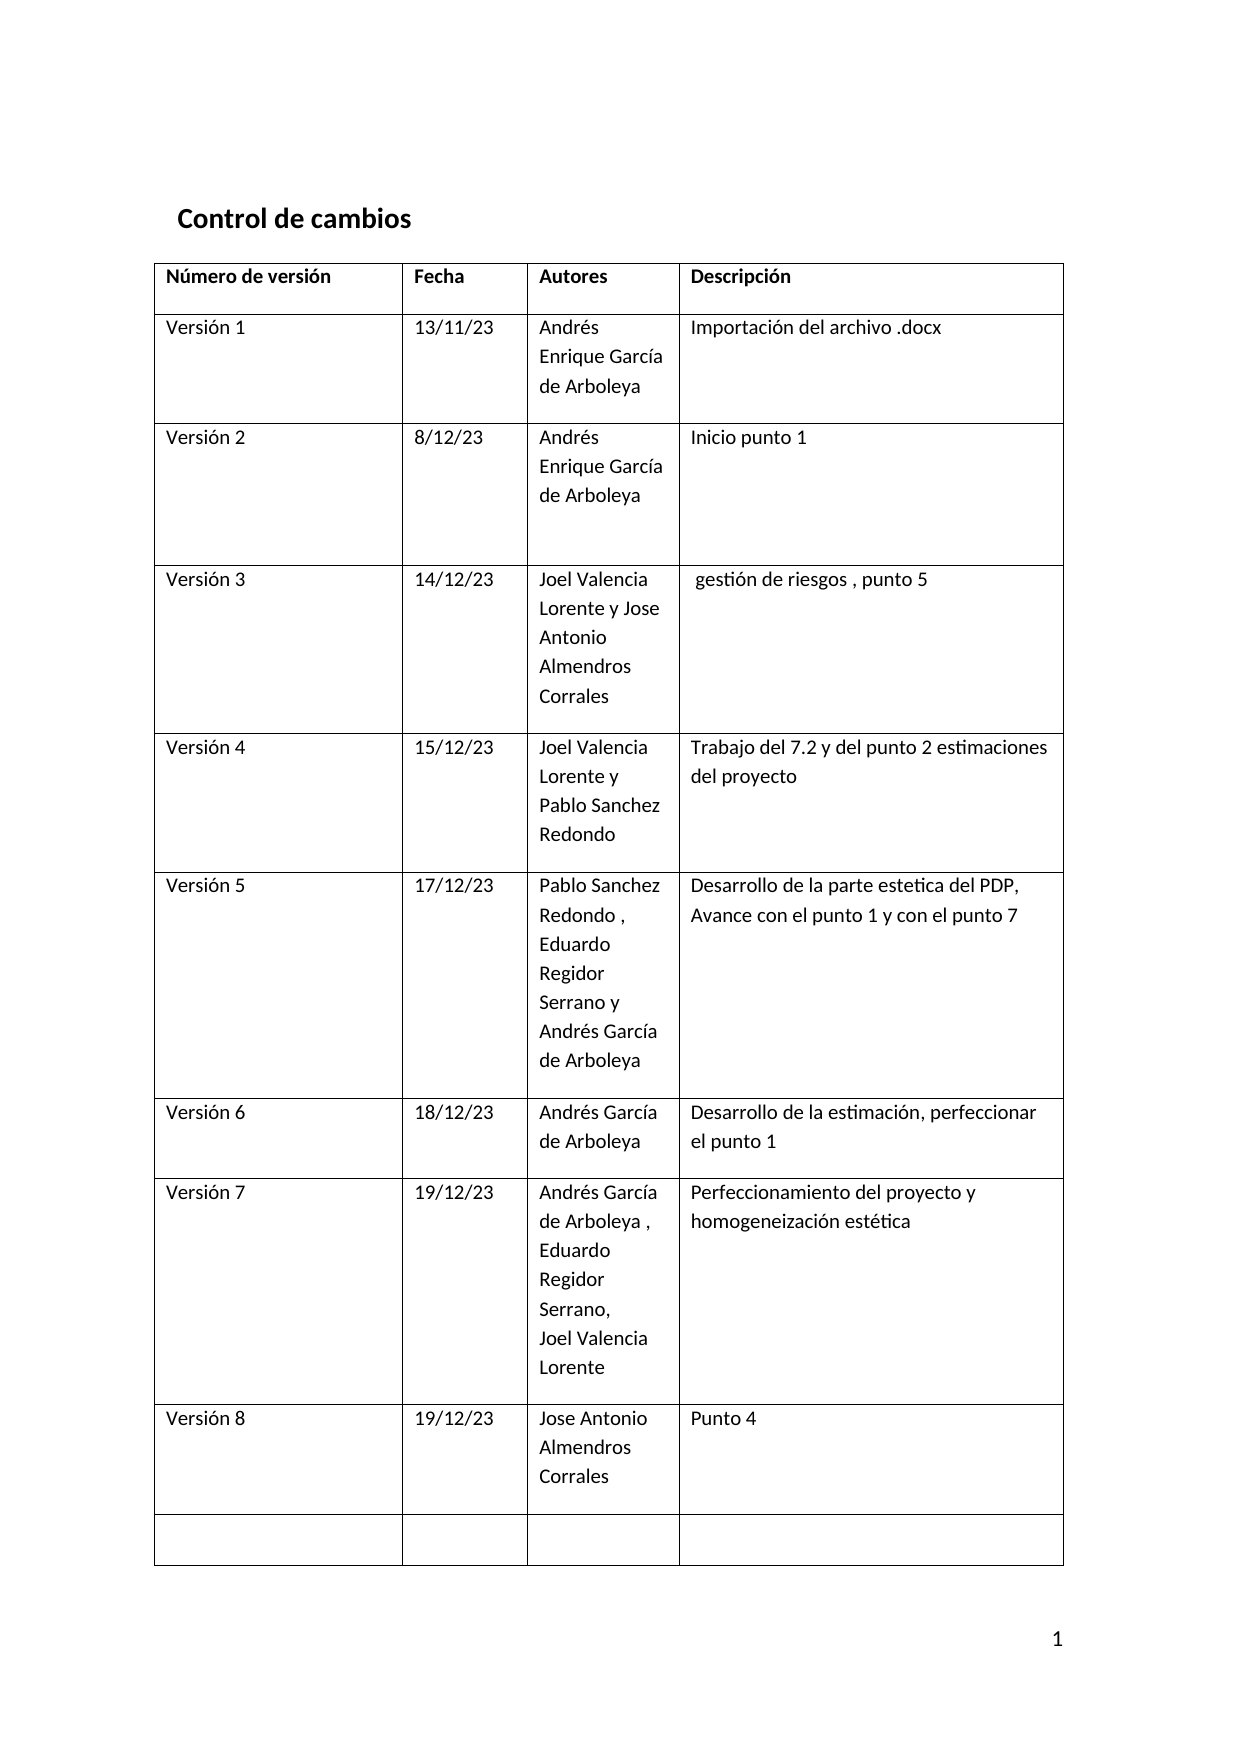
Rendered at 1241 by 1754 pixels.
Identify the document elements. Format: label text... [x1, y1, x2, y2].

table_cell Desarrollo de la parte estetica del PDP, Avance con el punto 1 y con el punto 7 [680, 873, 1063, 1098]
table_header Número de versión [155, 264, 402, 313]
table_cell [403, 1515, 527, 1564]
table_cell 17/12/23 [403, 873, 527, 1098]
table_cell Inicio punto 1 [680, 424, 1063, 565]
table_cell Versión 7 [155, 1179, 402, 1404]
text Control de cambios [177, 201, 1063, 236]
table_cell Versión 6 [155, 1099, 402, 1178]
table_cell Joel Valencia Lorente y Pablo Sanchez Redondo [528, 734, 679, 872]
table_cell Punto 4 [680, 1405, 1063, 1514]
table_cell Desarrollo de la estimación, perfeccionar el punto 1 [680, 1099, 1063, 1178]
table_cell [528, 1515, 679, 1564]
table_cell Andrés Enrique García de Arboleya [528, 424, 679, 565]
table_cell 15/12/23 [403, 734, 527, 872]
table_cell Andrés García de Arboleya [528, 1099, 679, 1178]
table_cell Andrés Enrique García de Arboleya [528, 315, 679, 423]
table_cell Versión 2 [155, 424, 402, 565]
table_header Fecha [403, 264, 527, 313]
table_cell Versión 5 [155, 873, 402, 1098]
table_cell Versión 3 [155, 566, 402, 733]
table_header Autores [528, 264, 679, 313]
table_cell Versión 1 [155, 315, 402, 423]
table_cell 13/11/23 [403, 315, 527, 423]
table_cell Pablo Sanchez Redondo , Eduardo Regidor Serrano y Andrés García de Arboleya [528, 873, 679, 1098]
table_cell Perfeccionamiento del proyecto y homogeneización estética [680, 1179, 1063, 1404]
table_cell Jose Antonio Almendros Corrales [528, 1405, 679, 1514]
table_cell Versión 4 [155, 734, 402, 872]
table_cell 8/12/23 [403, 424, 527, 565]
table_cell 19/12/23 [403, 1179, 527, 1404]
table_cell 18/12/23 [403, 1099, 527, 1178]
table_cell Importación del archivo .docx [680, 315, 1063, 423]
table_cell [155, 1515, 402, 1564]
table_cell Andrés García de Arboleya , Eduardo Regidor Serrano, Joel Valencia Lorente [528, 1179, 679, 1404]
table_cell Versión 8 [155, 1405, 402, 1514]
table_cell Joel Valencia Lorente y Jose Antonio Almendros Corrales [528, 566, 679, 733]
table_cell [680, 1515, 1063, 1564]
table_cell 19/12/23 [403, 1405, 527, 1514]
table_cell Trabajo del 7.2 y del punto 2 estimaciones del proyecto [680, 734, 1063, 872]
table_header Descripción [680, 264, 1063, 313]
table_cell gestión de riesgos , punto 5 [680, 566, 1063, 733]
table_cell 14/12/23 [403, 566, 527, 733]
